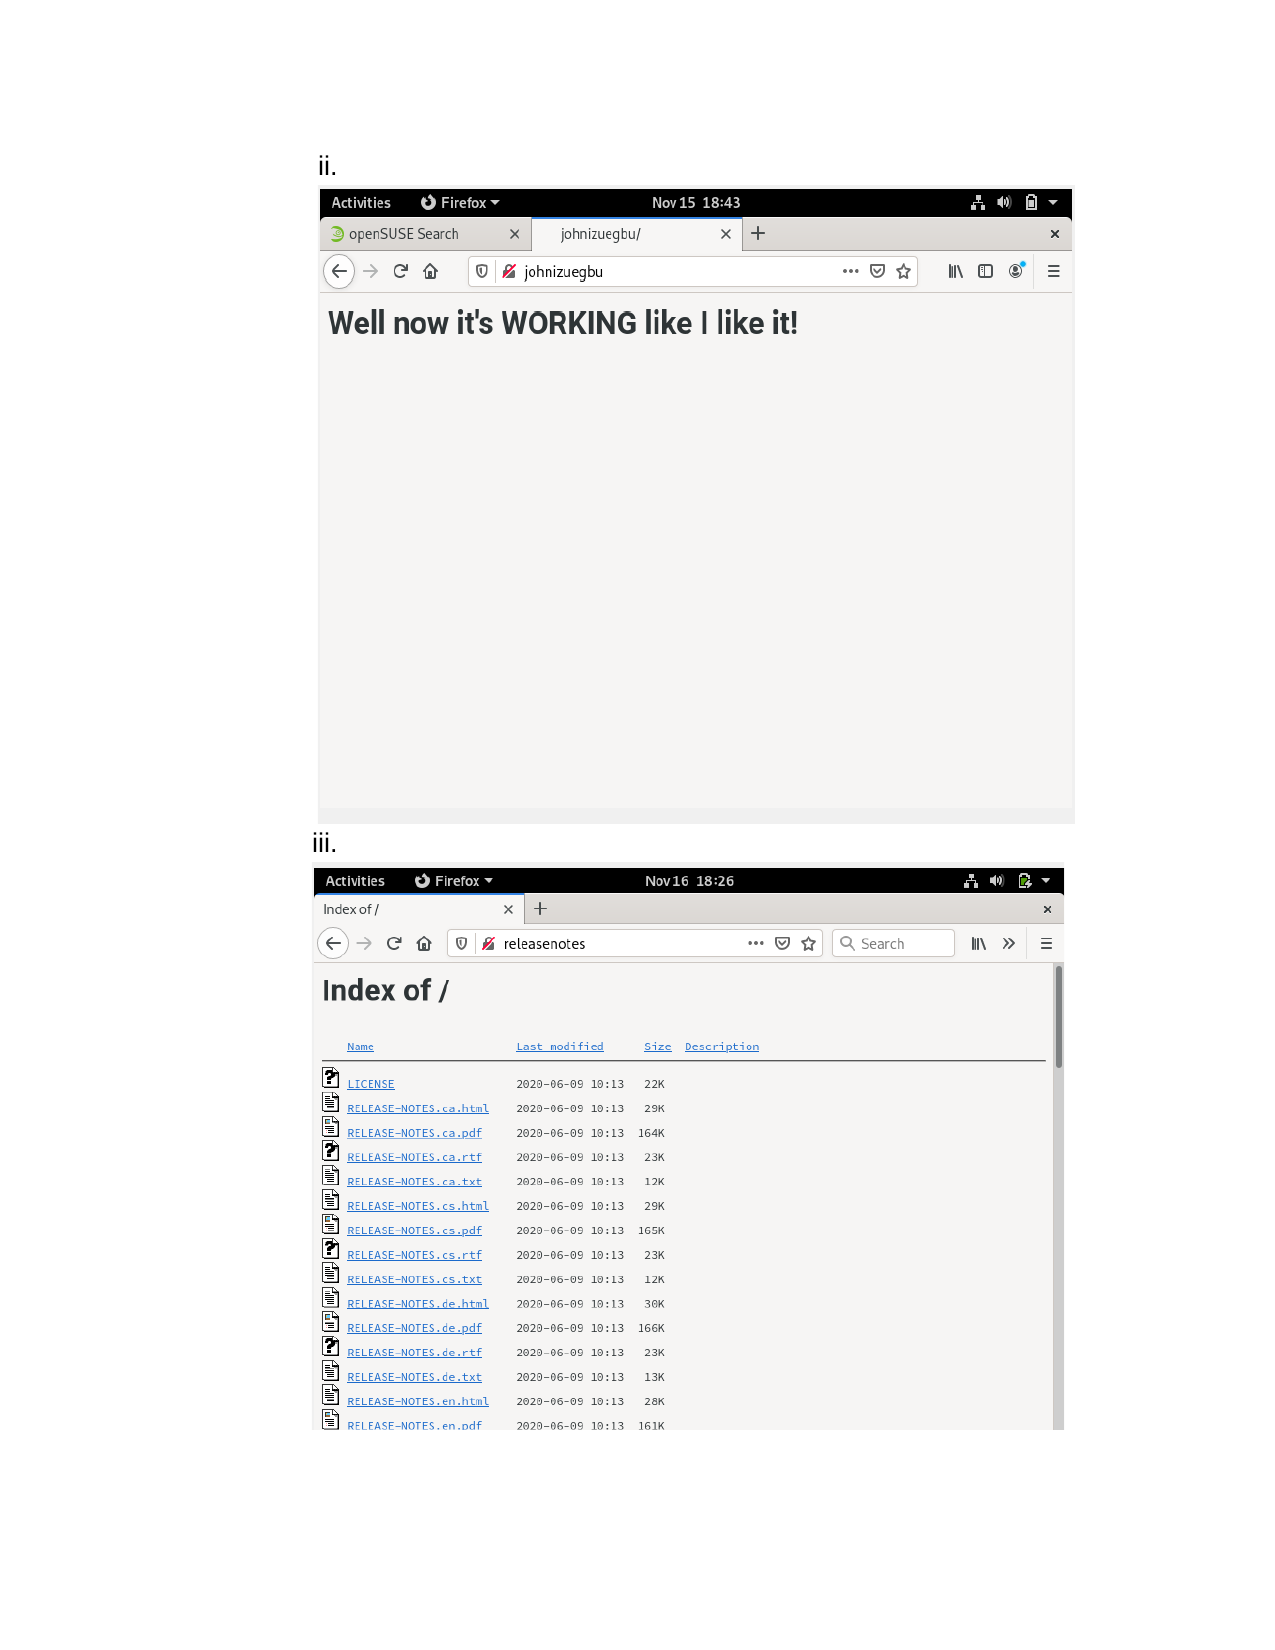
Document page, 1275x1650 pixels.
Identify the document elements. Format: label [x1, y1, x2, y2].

picture [311, 862, 1065, 1430]
picture [317, 185, 1075, 824]
